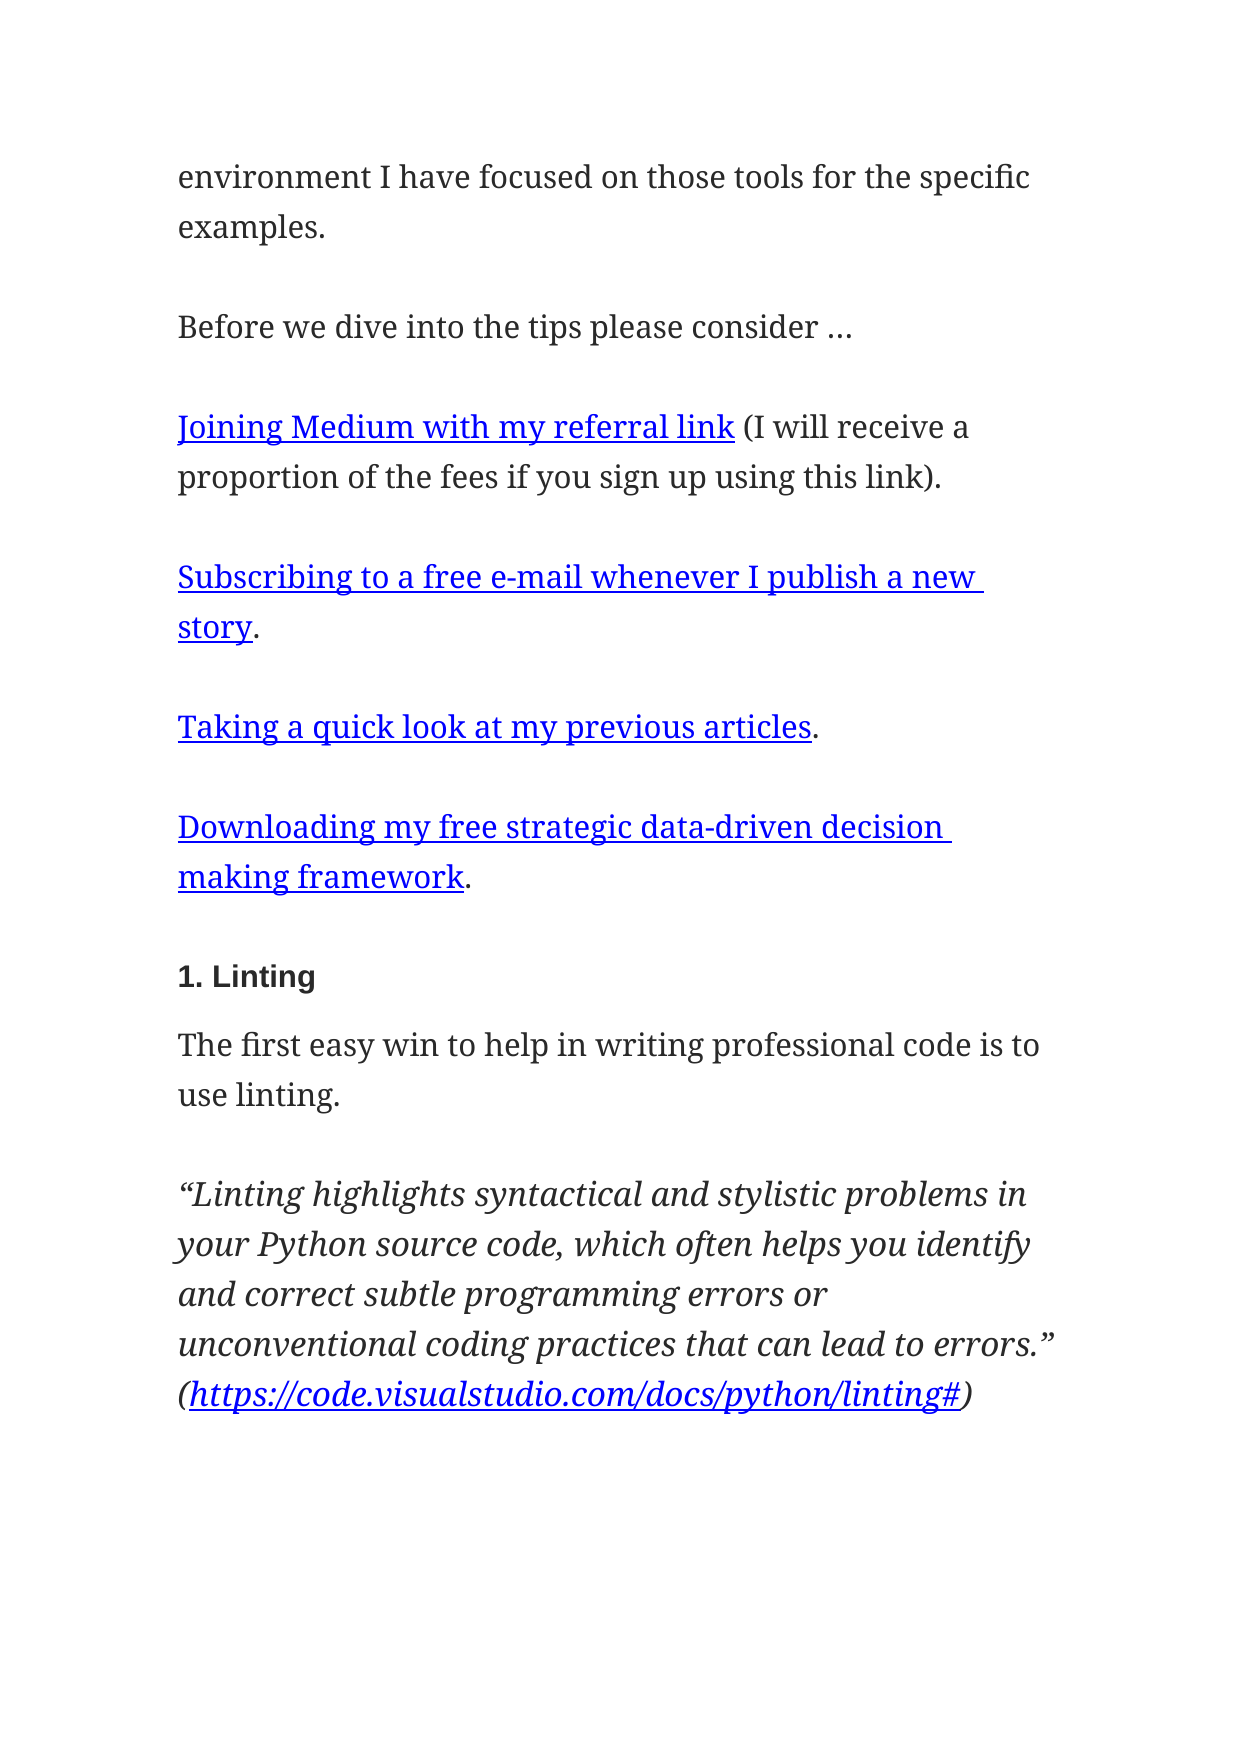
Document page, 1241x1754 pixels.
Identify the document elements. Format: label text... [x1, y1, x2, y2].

text The first easy win to help in writing professional code is to use linting. [177, 1016, 1063, 1116]
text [177, 148, 1063, 248]
text Joining Medium with my referral link (I will receive a proportion of the fees if you sign up using this link). [177, 398, 1063, 498]
text Subscribing to a free e-mail whenever I publish a new story. [177, 548, 1063, 648]
text Taking a quick look at my previous articles. [177, 698, 1063, 748]
text Downloading my free strategic data-driven decision making framework. [177, 798, 1063, 898]
text 1. Linting [177, 957, 1063, 994]
text Before we dive into the tips please consider … [177, 298, 1063, 348]
text “Linting highlights syntactical and stylistic problems in your Python source code, which often helps you identify and correct subtle programming errors or unconventional coding practices that can lead to errors.” (https://code.visualstudio.com/docs/python/linting#) [177, 1166, 1063, 1416]
